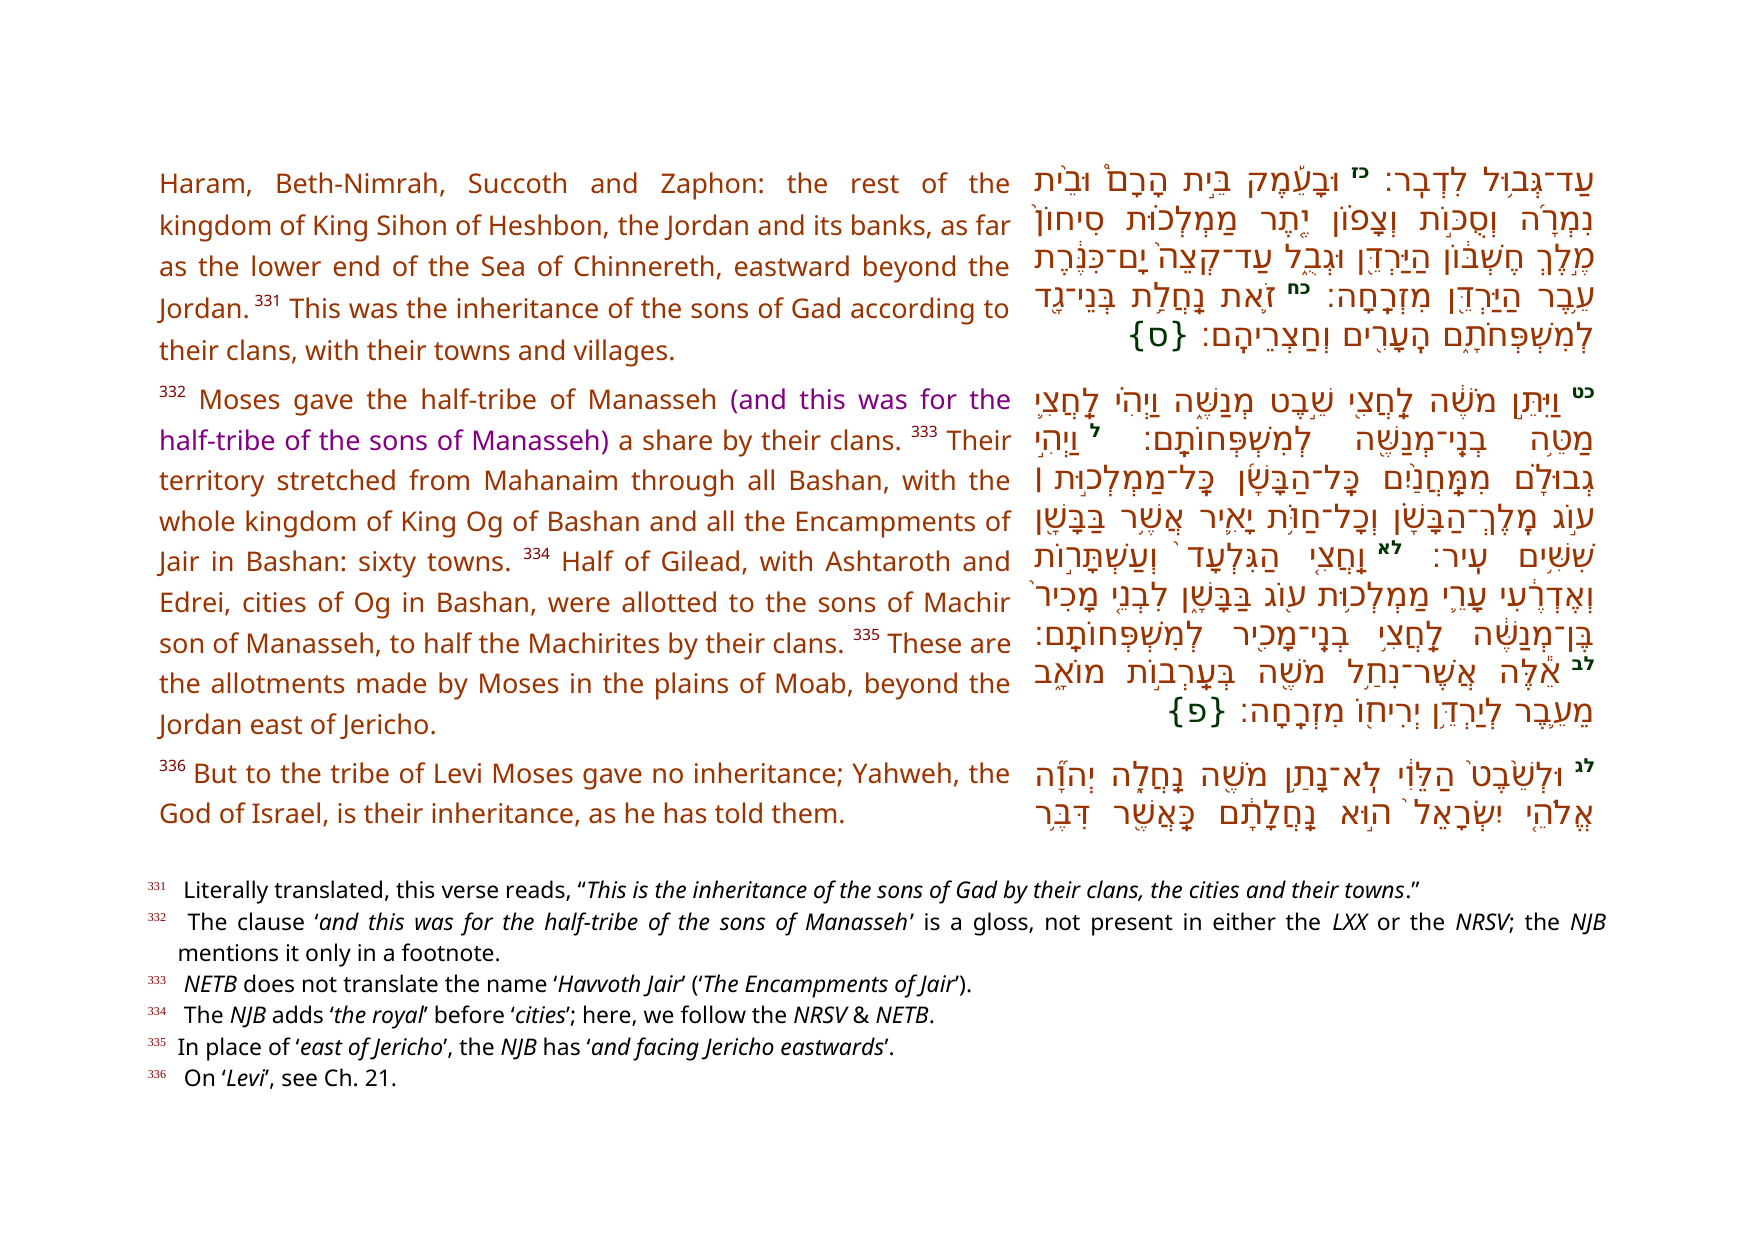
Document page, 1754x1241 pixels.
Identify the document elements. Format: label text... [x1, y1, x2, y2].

table_cell Moses gave the tribe of Gad, the Gadites, a portion according to their clans. Their territory was Jazer, all the towns of Gilead, half the land of the Ammonites as far as Aroer facing Rabbah, and from Heshbon to Ramath-Mizpeh and Betonim, and from Mahanaim to the territory of Lo-Debar; and in the valley: Beth-Haram, Beth-Nimrah, Succoth and Zaphon: the rest of the kingdom of King Sihon of Heshbon, the Jordan and its banks, as far as the lower end of the Sea of Chinnereth, eastward beyond the Jordan. This was the inheritance of the sons of Gad according to their clans, with their towns and villages. [148, 148, 1023, 368]
table_cell לג וּלְשֵׁ֨בֶט֙ הַלֵּוִ֔י לֹֽא־נָתַ֥ן מֹשֶׁ֖ה נַֽחֲלָ֑ה יְהוָ֞ה אֱלֹהֵ֤י יִשְׂרָאֵל֙ ה֣וּא נַֽחֲלָתָ֔ם כַּֽאֲשֶׁ֖ר דִּבֶּ֥ר לָהֶֽם׃ {ס} [1023, 743, 1606, 833]
table_cell But to the tribe of Levi Moses gave no inheritance; Yahweh, the God of Israel, is their inheritance, as he has told them. [148, 743, 1023, 833]
table_cell כד וַיִּתֵּ֤ן מֹשֶׁה֙ לְמַטֵּה־גָ֔ד לִבְנֵי־גָ֖ד לְמִשְׁפְּחֹתָֽם׃ כה וַיְהִ֤י לָהֶם֙ הַגְּב֔וּל יַעְזֵר֙ וְכָל־עָרֵ֣י הַגִּלְעָ֔ד וַֽחֲצִ֕י אֶ֖רֶץ בְּנֵ֣י עַמּ֑וֹן עַד־עֲרוֹעֵ֕ר אֲשֶׁ֖ר עַל־פְּנֵ֥י רַבָּֽה׃ כו וּמֵֽחֶשְׁבּ֛וֹן עַד־רָמַ֥ת הַמִּצְפֶּ֖ה וּבְטֹנִ֑ים וּמִֽמַּחֲנַ֖יִם עַד־גְּב֥וּל לִדְבִֽר׃ כז וּבָעֵ֡מֶק בֵּ֣ית הָרָם֩ וּבֵ֨ית נִמְרָ֜ה וְסֻכּ֣וֹת וְצָפ֗וֹן יֶ֚תֶר מַמְלְכ֗וּת סִיחוֹן֙ מֶ֣לֶךְ חֶשְׁבּ֔וֹן הַיַּרְדֵּ֖ן וּגְבֻ֑ל עַד־קְצֵה֙ יָם־כִּנֶּ֔רֶת עֵ֥בֶר הַיַּרְדֵּ֖ן מִזְרָֽחָה׃ כח זֹ֛את נַֽחֲלַ֥ת בְּנֵי־גָ֖ד לְמִשְׁפְּחֹתָ֑ם הֶֽעָרִ֖ים וְחַצְרֵיהֶֽם׃ {ס} [1023, 148, 1606, 368]
table_cell Moses gave the half-tribe of Manasseh (and this was for the half-tribe of the sons of Manasseh) a share by their clans. Their territory stretched from Mahanaim through all Bashan, with the whole kingdom of King Og of Bashan and all the Encampments of Jair in Bashan: sixty towns. Half of Gilead, with Ashtaroth and Edrei, cities of Og in Bashan, were allotted to the sons of Machir son of Manasseh, to half the Machirites by their clans. These are the allotments made by Moses in the plains of Moab, beyond the Jordan east of Jericho. [148, 369, 1023, 742]
table_cell כט וַיִּתֵּ֣ן מֹשֶׁ֔ה לַֽחֲצִ֖י שֵׁ֣בֶט מְנַשֶּׁ֑ה וַיְהִ֗י לַֽחֲצִ֛י מַטֵּ֥ה בְנֵֽי־מְנַשֶּׁ֖ה לְמִשְׁפְּחוֹתָֽם׃ ל וַיְהִ֣י גְבוּלָ֗ם מִמַּֽחֲנַ֨יִם כָּֽל־הַבָּשָׁ֜ן כָּֽל־מַמְלְכ֣וּת ׀ ע֣וֹג מֶֽלֶךְ־הַבָּשָׁ֗ן וְכָל־חַוּ֥‍ֹת יָאִ֛יר אֲשֶׁ֥ר בַּבָּשָׁ֖ן שִׁשִּׁ֥ים עִֽיר׃ לא וַֽחֲצִ֤י הַגִּלְעָד֙ וְעַשְׁתָּר֣וֹת וְאֶדְרֶ֔עִי עָרֵ֛י מַמְלְכ֥וּת ע֖וֹג בַּבָּשָׁ֑ן לִבְנֵ֤י מָכִיר֙ בֶּן־מְנַשֶּׁ֔ה לַֽחֲצִ֥י בְנֵֽי־מָכִ֖יר לְמִשְׁפְּחוֹתָֽם׃ לב אֵ֕לֶּה אֲשֶׁר־נִחַ֥ל מֹשֶׁ֖ה בְּעַֽרְב֣וֹת מוֹאָ֑ב מֵעֵ֛בֶר לְיַרְדֵּ֥ן יְרִיח֖וֹ מִזְרָֽחָה׃ {פ} [1023, 369, 1606, 742]
